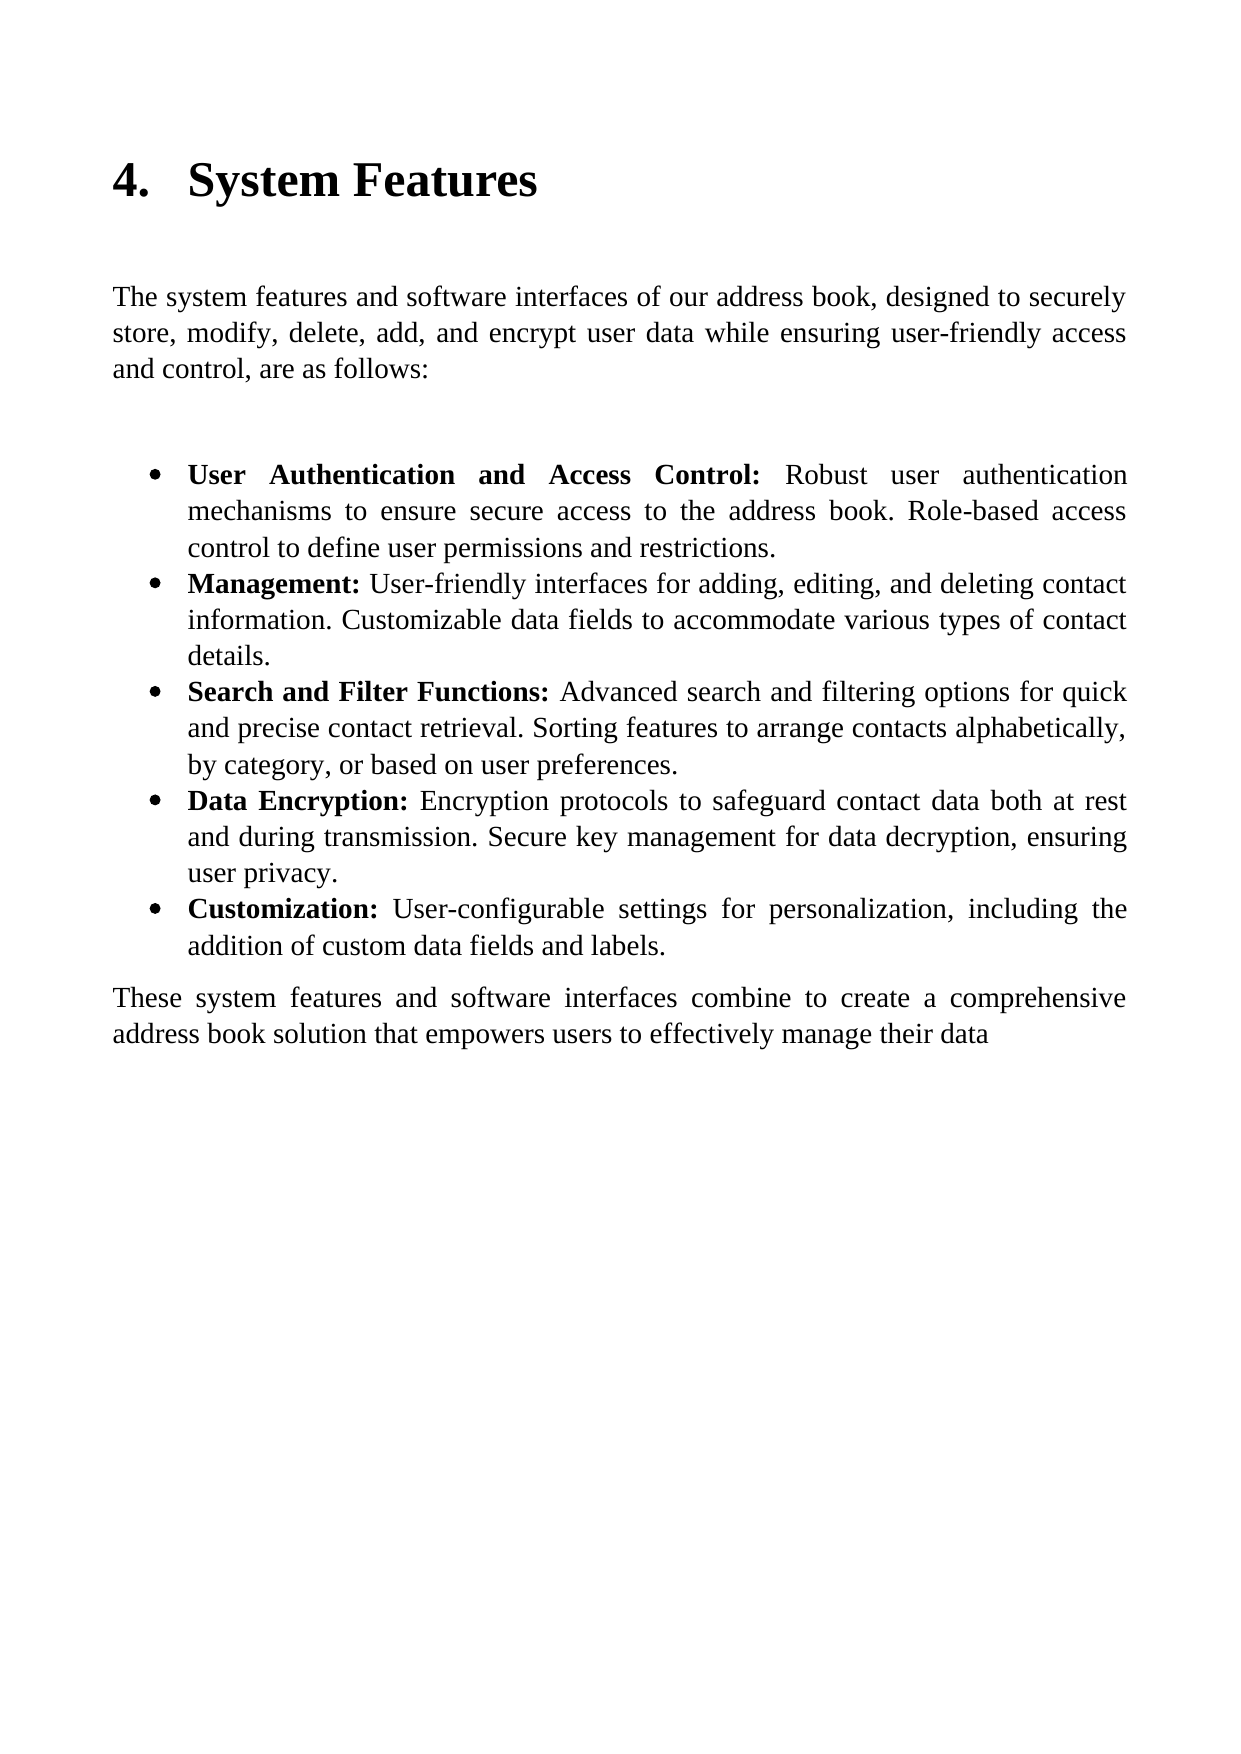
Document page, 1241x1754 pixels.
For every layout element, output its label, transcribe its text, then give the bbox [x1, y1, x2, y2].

list Customization: User-configurable settings for personalization, including the addition of custom data fields and labels. [150, 891, 1128, 961]
list User Authentication and Access Control: Robust user authentication mechanisms to ensure secure access to the address book. Role-based access control to define user permissions and restrictions. [150, 457, 1128, 563]
subtitle System Features [112, 150, 1128, 207]
text These system features and software interfaces combine to create a comprehensive address book solution that empowers users to effectively manage their data [112, 981, 1128, 1050]
list Management: User-friendly interfaces for adding, editing, and deleting contact information. Customizable data fields to accommodate various types of contact details. [150, 566, 1128, 672]
list Data Encryption: Encryption protocols to safeguard contact data both at rest and during transmission. Secure key management for data decryption, ensuring user privacy. [150, 783, 1128, 889]
text The system features and software interfaces of our address book, designed to securely store, modify, delete, add, and encrypt user data while ensuring user-friendly access and control, are as follows: [112, 279, 1128, 385]
list Search and Filter Functions: Advanced search and filtering options for quick and precise contact retrieval. Sorting features to arrange contacts alphabetically, by category, or based on user preferences. [150, 674, 1128, 780]
